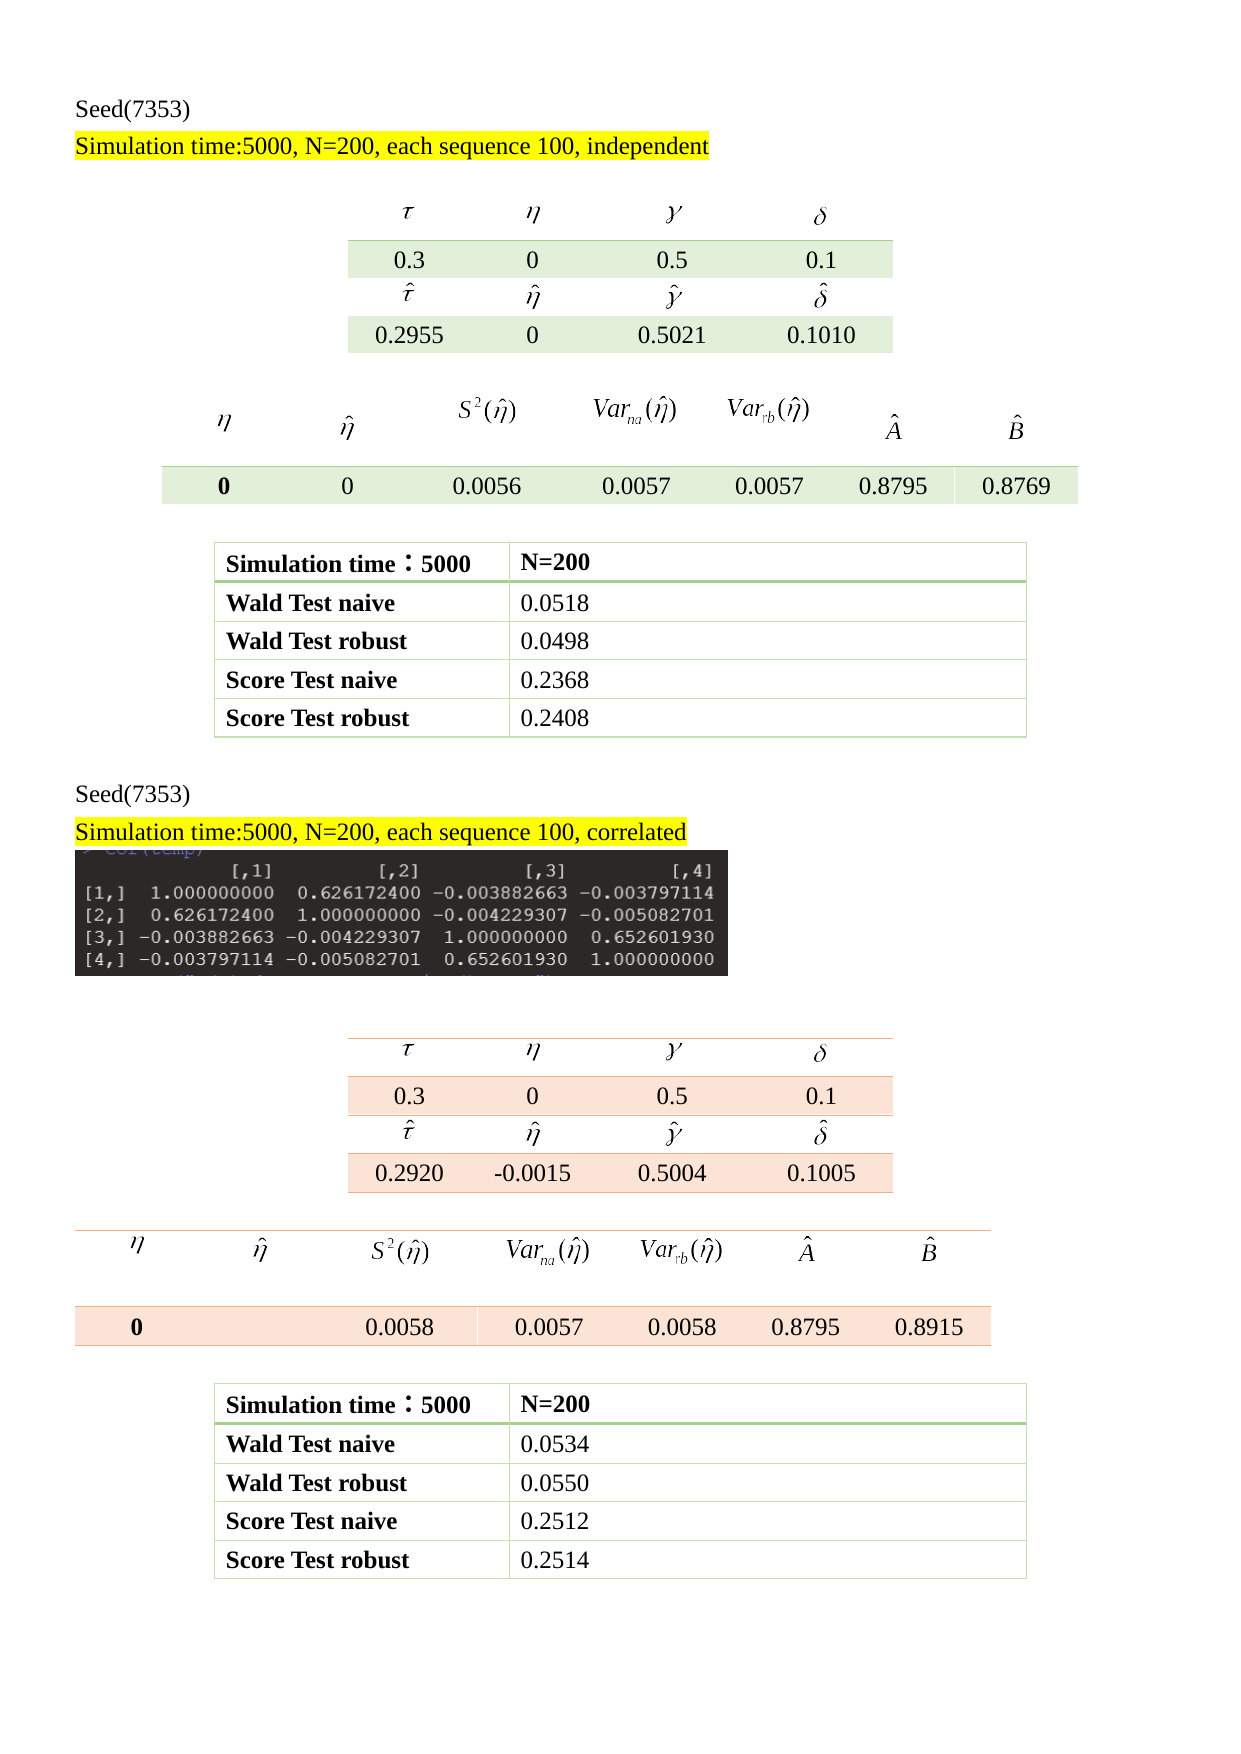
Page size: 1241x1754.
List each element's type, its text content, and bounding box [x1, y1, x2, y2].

table_cell 0.0550 [510, 1464, 1026, 1501]
table_cell [750, 278, 893, 316]
table_header [708, 391, 831, 466]
table_cell 0 [471, 316, 594, 353]
table_header [867, 1231, 991, 1306]
picture [75, 850, 728, 976]
table_header [348, 202, 471, 239]
table_header Simulation time：5000 [215, 543, 509, 580]
table_header [471, 1039, 594, 1076]
table_header [955, 391, 1078, 466]
table_cell 0.3 [348, 241, 471, 278]
table_cell Score Test naive [215, 1502, 509, 1539]
table_header [198, 1231, 322, 1306]
table_cell 0 [286, 467, 409, 504]
table_cell 0.0534 [510, 1425, 1026, 1462]
table_cell Wald Test robust [215, 622, 509, 659]
table_cell 0.2920 [348, 1154, 471, 1192]
table_cell 0.8795 [831, 467, 954, 504]
table_cell [594, 1116, 750, 1153]
table_cell 0.0058 [620, 1307, 744, 1345]
table_cell Score Test robust [215, 699, 509, 736]
table_cell -0.0015 [471, 1154, 594, 1192]
table_header Simulation time：5000 [215, 1384, 509, 1422]
table_header [162, 391, 286, 466]
table_cell 0.5021 [594, 316, 750, 353]
table_header [565, 391, 708, 466]
table_header [620, 1231, 744, 1306]
table_header [322, 1231, 477, 1306]
table_cell 0.1 [750, 1077, 893, 1114]
table_header [744, 1231, 867, 1306]
table_header [594, 202, 750, 239]
table_cell [471, 278, 594, 316]
table_cell Wald Test naive [215, 583, 509, 621]
table_cell 0 [75, 1307, 198, 1345]
table_cell 0.0057 [708, 467, 831, 504]
table_cell 0.8769 [955, 467, 1078, 504]
table_cell 0.1010 [750, 316, 893, 353]
table_cell Wald Test robust [215, 1464, 509, 1501]
table_cell 0.0518 [510, 583, 1026, 621]
table_cell [198, 1307, 322, 1345]
text Simulation time:5000, N=200, each sequence 100, independent [75, 127, 1165, 164]
table_header N=200 [510, 1384, 1026, 1422]
table_cell 0.5 [594, 241, 750, 278]
table_cell 0.0057 [565, 467, 708, 504]
table_cell 0.2408 [510, 699, 1026, 736]
table_cell 0.5004 [594, 1154, 750, 1192]
table_cell [348, 1116, 471, 1153]
table_cell 0.2955 [348, 316, 471, 353]
table_cell [471, 1116, 594, 1153]
table_cell 0.2512 [510, 1502, 1026, 1539]
table_header [750, 1039, 893, 1076]
table_cell Score Test robust [215, 1541, 509, 1578]
table_cell 0.0058 [322, 1307, 477, 1345]
table_cell [348, 278, 471, 316]
text Simulation time:5000, N=200, each sequence 100, correlated [75, 812, 1165, 850]
table_header [594, 1039, 750, 1076]
table_header N=200 [510, 543, 1026, 580]
table_cell 0.0056 [409, 467, 565, 504]
table_cell 0.1 [750, 241, 893, 278]
table_header [471, 202, 594, 239]
table_cell 0.2514 [510, 1541, 1026, 1578]
table_cell [594, 278, 750, 316]
table_cell 0.0498 [510, 622, 1026, 659]
table_header [750, 202, 893, 239]
table_cell [750, 1116, 893, 1153]
text Seed(7353) [75, 89, 1165, 127]
table_cell 0 [471, 1077, 594, 1114]
table_cell 0.5 [594, 1077, 750, 1114]
table_header [478, 1231, 620, 1306]
table_header [831, 391, 954, 466]
table_cell 0.3 [348, 1077, 471, 1114]
table_cell 0 [471, 241, 594, 278]
table_cell 0.1005 [750, 1154, 893, 1192]
table_cell Score Test naive [215, 660, 509, 698]
table_header [75, 1231, 198, 1306]
table_header [409, 391, 565, 466]
table_cell 0 [162, 467, 286, 504]
table_cell Wald Test naive [215, 1425, 509, 1462]
table_header [286, 391, 409, 466]
table_cell 0.0057 [478, 1307, 620, 1345]
table_header [348, 1039, 471, 1076]
table_cell 0.8795 [744, 1307, 867, 1345]
table_cell 0.2368 [510, 660, 1026, 698]
table_cell 0.8915 [867, 1307, 991, 1345]
text Seed(7353) [75, 775, 1165, 812]
